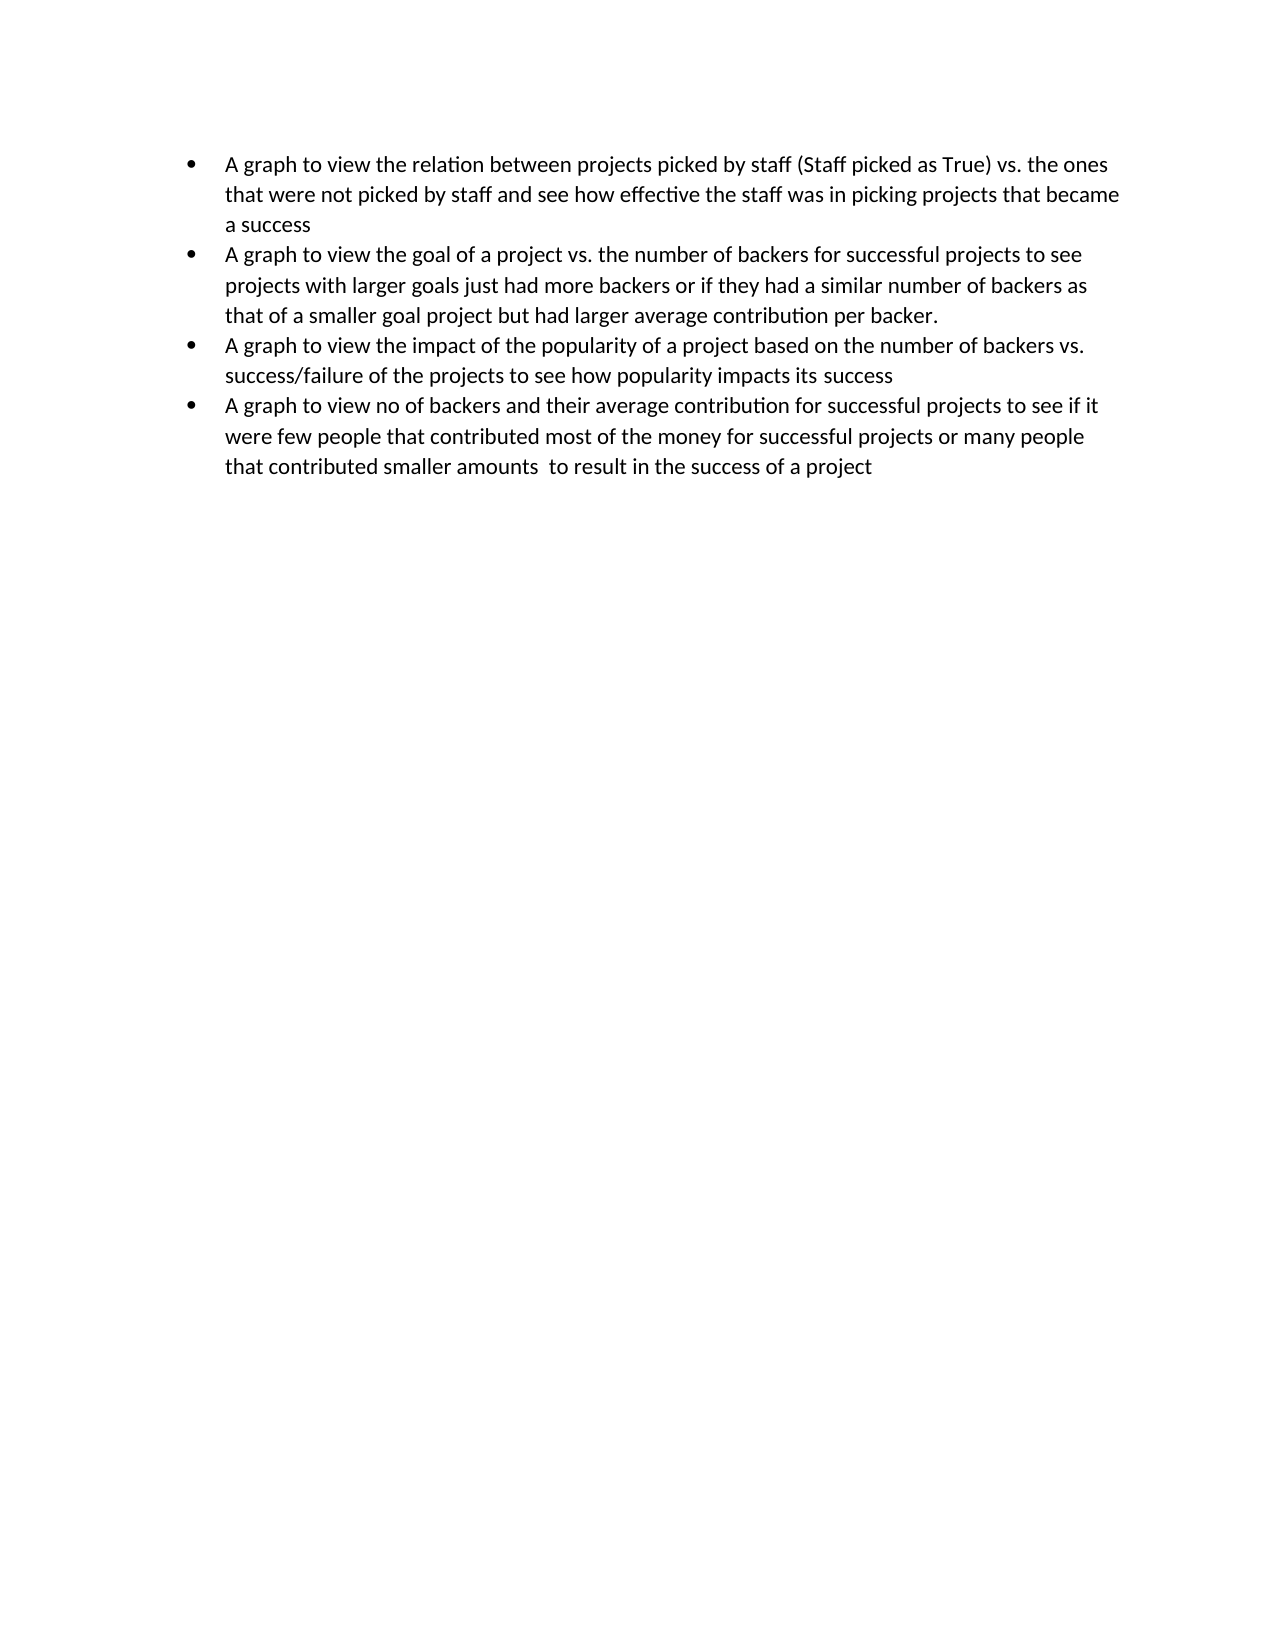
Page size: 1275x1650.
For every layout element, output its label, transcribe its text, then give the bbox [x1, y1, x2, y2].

list A graph to view the goal of a project vs. the number of backers for successful projects to see projects with larger goals just had more backers or if they had a similar number of backers as that of a smaller goal project but had larger average contribution per backer. [187, 241, 1125, 329]
list A graph to view the relation between projects picked by staff (Staff picked as True) vs. the ones that were not picked by staff and see how effective the staff was in picking projects that became a success [187, 150, 1125, 238]
list A graph to view no of backers and their average contribution for successful projects to see if it were few people that contributed most of the money for successful projects or many people that contributed smaller amounts to result in the success of a project [187, 392, 1125, 480]
list A graph to view the impact of the popularity of a project based on the number of backers vs. success/failure of the projects to see how popularity impacts its success [187, 331, 1125, 389]
